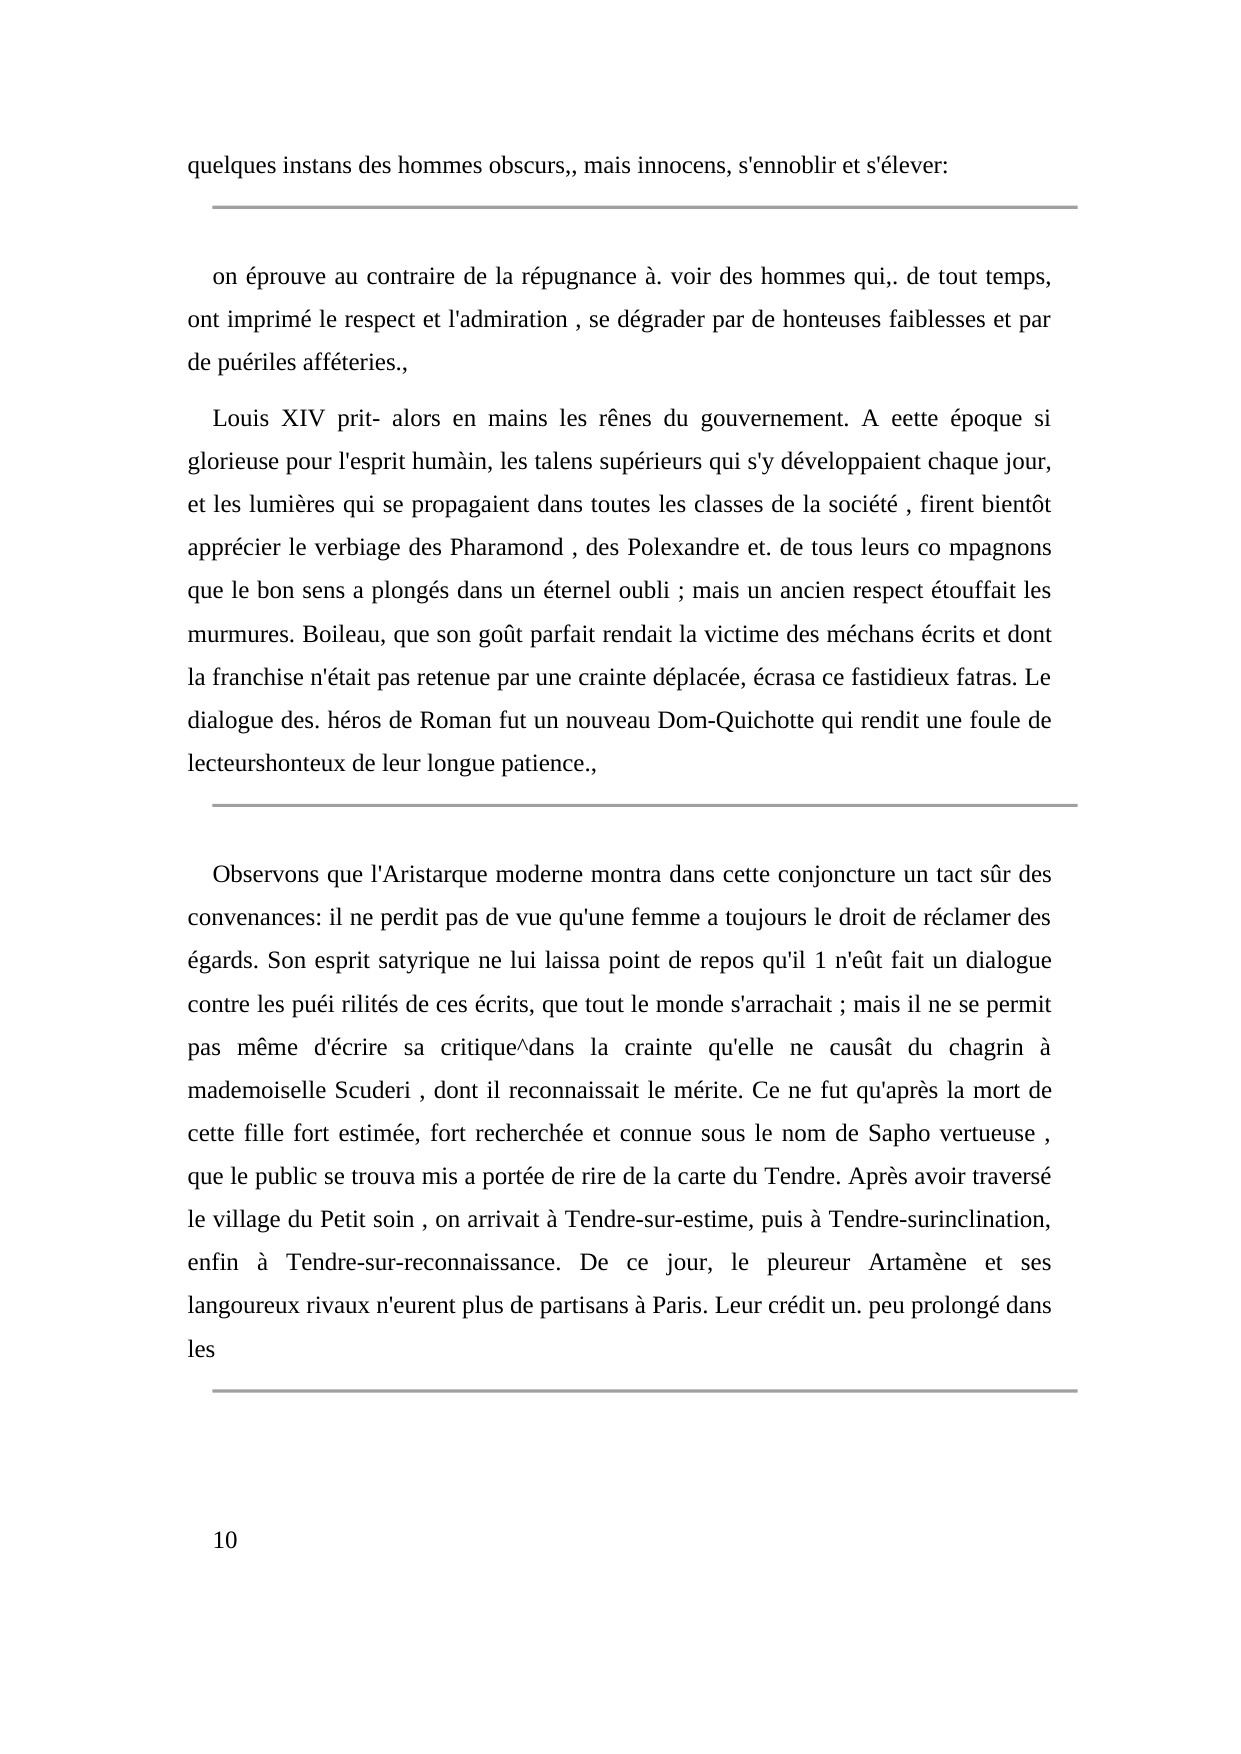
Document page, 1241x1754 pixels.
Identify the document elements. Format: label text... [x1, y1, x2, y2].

text Observons que l'Aristarque moderne montra dans cette conjoncture un tact sûr des convenances: il ne perdit pas de vue qu'une femme a toujours le droit de réclamer des égards. Son esprit satyrique ne lui laissa point de repos qu'il 1 n'eût fait un dialogue contre les puéi rilités de ces écrits, que tout le monde s'arrachait ; mais il ne se permit pas même d'écrire sa critique^dans la crainte qu'elle ne causât du chagrin à mademoiselle Scuderi , dont il reconnaissait le mérite. Ce ne fut qu'après la mort de cette fille fort estimée, fort recherchée et connue sous le nom de Sapho vertueuse , que le public se trouva mis a portée de rire de la carte du Tendre. Après avoir traversé le village du Petit soin , on arrivait à Tendre-sur-estime, puis à Tendre-surinclination, enfin à Tendre-sur-reconnaissance. De ce jour, le pleureur Artamène et ses langoureux rivaux n'eurent plus de partisans à Paris. Leur crédit un. peu prolongé dans les [187, 859, 1053, 1362]
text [187, 150, 1053, 179]
text on éprouve au contraire de la répugnance à. voir des hommes qui,. de tout temps, ont imprimé le respect et l'admiration , se dégrader par de honteuses faiblesses et par de puériles afféteries., [187, 261, 1053, 376]
text Louis XIV prit- alors en mains les rênes du gouvernement. A eette époque si glorieuse pour l'esprit humàin, les talens supérieurs qui s'y développaient chaque jour, et les lumières qui se propagaient dans toutes les classes de la société , firent bientôt apprécier le verbiage des Pharamond , des Polexandre et. de tous leurs co mpagnons que le bon sens a plongés dans un éternel oubli ; mais un ancien respect étouffait les murmures. Boileau, que son goût parfait rendait la victime des méchans écrits et dont la franchise n'était pas retenue par une crainte déplacée, écrasa ce fastidieux fatras. Le dialogue des. héros de Roman fut un nouveau Dom-Quichotte qui rendit une foule de lecteurshonteux de leur longue patience., [187, 403, 1053, 777]
